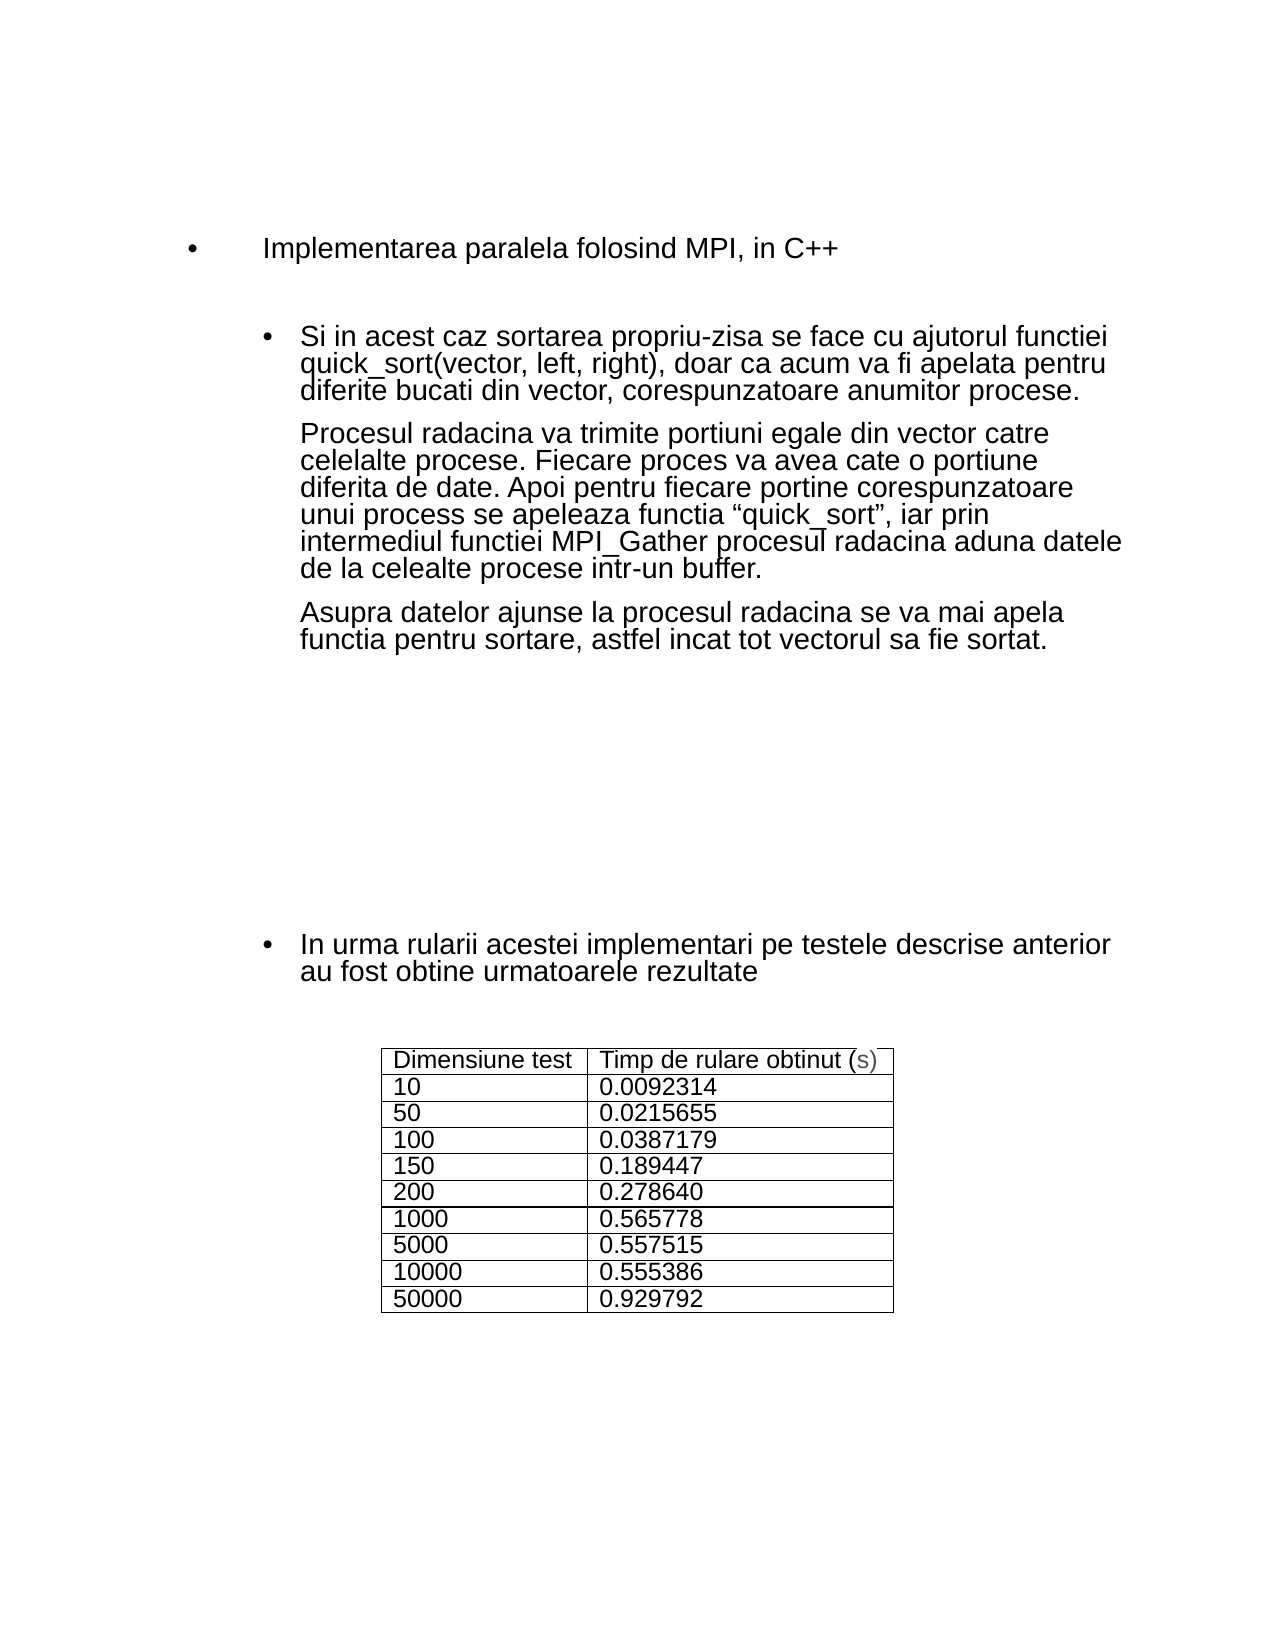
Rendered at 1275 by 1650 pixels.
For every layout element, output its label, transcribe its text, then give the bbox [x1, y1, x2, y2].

text Procesul radacina va trimite portiuni egale din vector catre celelalte procese. Fiecare proces va avea cate o portiune diferita de date. Apoi pentru fiecare portine corespunzatoare unui process se apeleaza functia “quick_sort”, iar prin intermediul functiei MPI_Gather procesul radacina aduna datele de la celealte procese intr-un buffer. [300, 422, 1125, 584]
table_cell 10 [382, 1075, 587, 1101]
table_cell 50 [382, 1102, 587, 1127]
table_cell 0.0092314 [588, 1075, 893, 1101]
table_cell 200 [382, 1181, 587, 1206]
table_cell 5000 [382, 1234, 587, 1259]
table_cell 100 [382, 1128, 587, 1153]
list In urma rularii acestei implementari pe testele descrise anterior au fost obtine urmatoarele rezultate [262, 933, 1125, 987]
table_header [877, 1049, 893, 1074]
table_cell 50000 [382, 1287, 587, 1312]
table_header Dimensiune test [382, 1049, 587, 1074]
table_cell 0.557515 [588, 1234, 893, 1259]
table_cell 10000 [382, 1261, 587, 1286]
table_cell 0.0215655 [588, 1102, 893, 1127]
table_cell 0.555386 [588, 1261, 893, 1286]
table_header Timp de rulare obtinut (s) [588, 1049, 857, 1074]
table_cell 0.565778 [588, 1208, 893, 1233]
text Asupra datelor ajunse la procesul radacina se va mai apela functia pentru sortare, astfel incat tot vectorul sa fie sortat. [300, 601, 1125, 655]
table_cell 1000 [382, 1208, 587, 1233]
table_cell 0.189447 [588, 1154, 893, 1180]
table_cell 0.278640 [588, 1181, 893, 1206]
list Si in acest caz sortarea propriu-zisa se face cu ajutorul functiei quick_sort(vector, left, right), doar ca acum va fi apelata pentru diferite bucati din vector, corespunzatoare anumitor procese. [262, 324, 1125, 406]
table_cell 150 [382, 1154, 587, 1180]
list Implementarea paralela folosind MPI, in C++ [187, 237, 1125, 264]
table_cell 0.929792 [588, 1287, 893, 1312]
table_cell 0.0387179 [588, 1128, 893, 1153]
